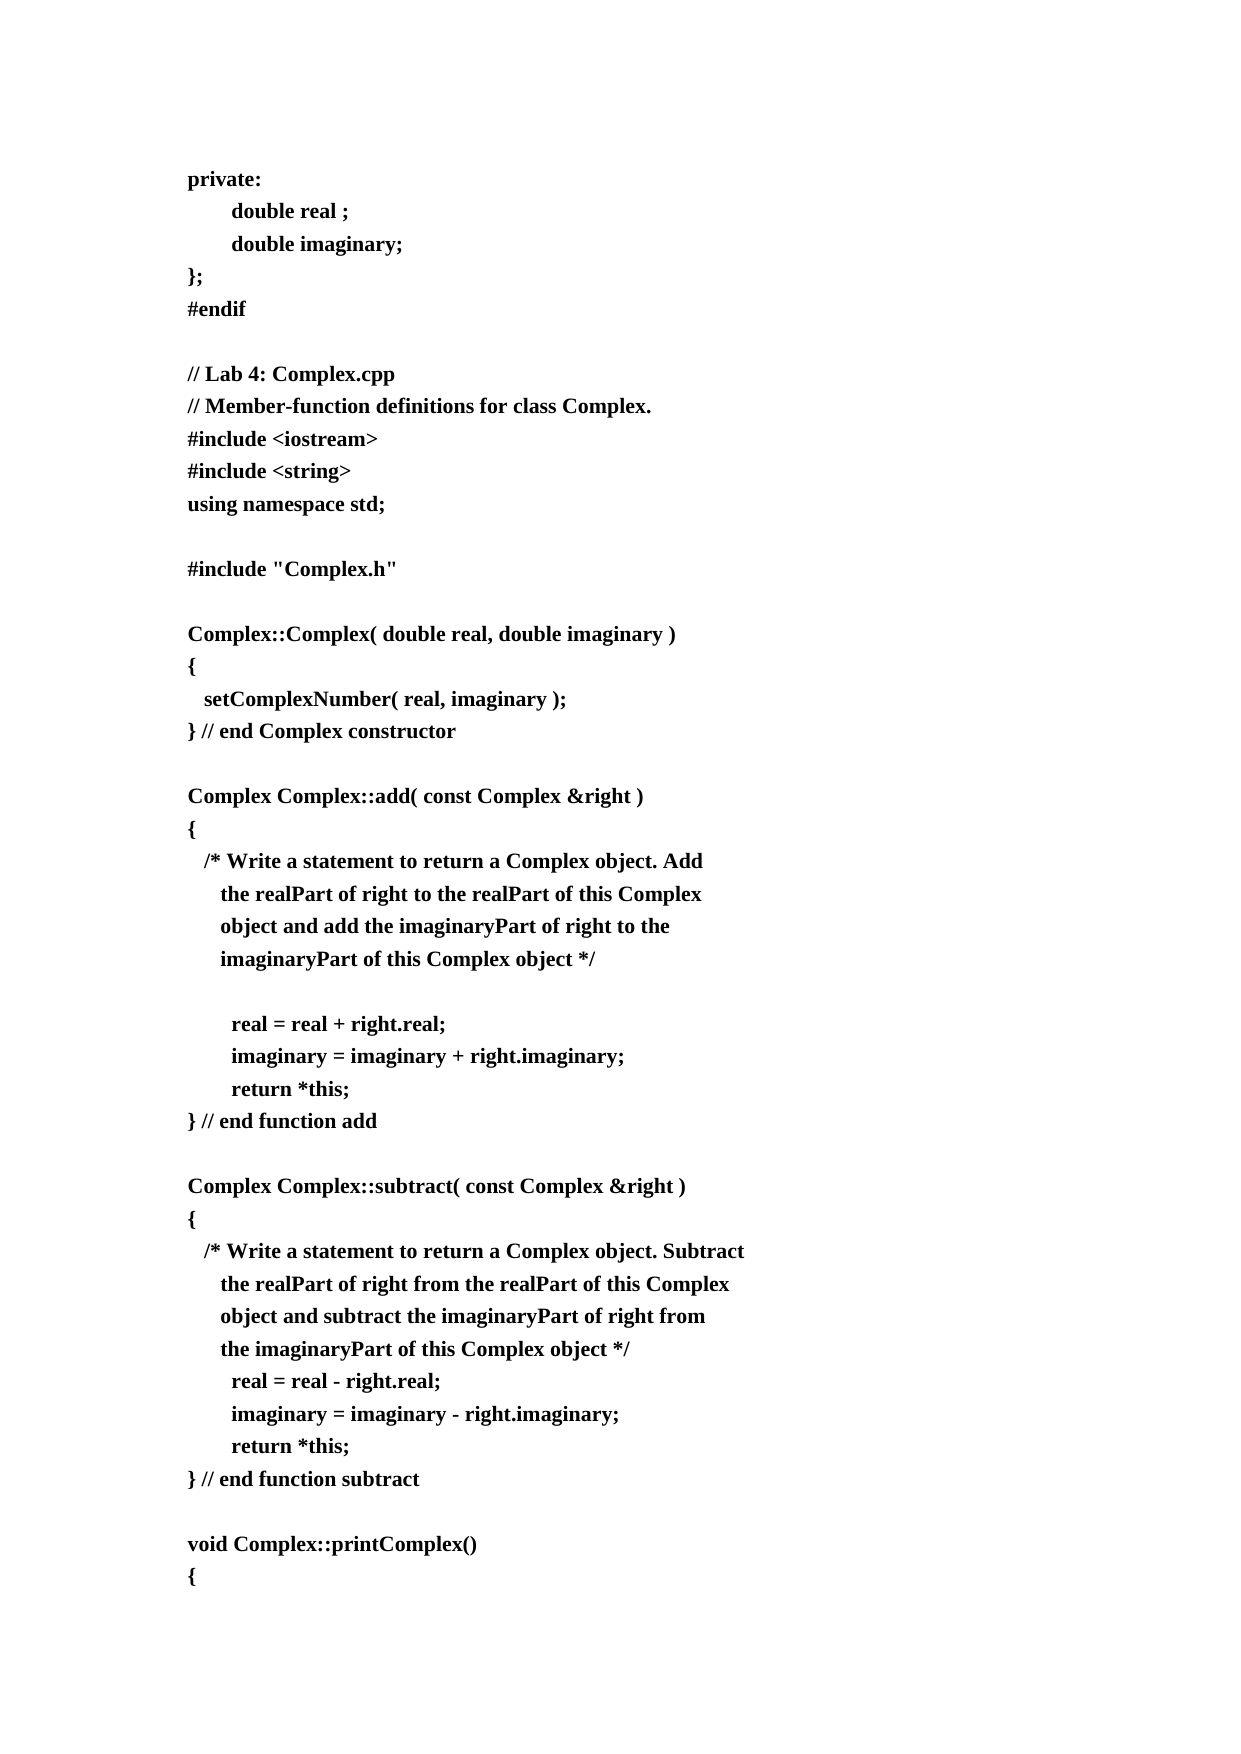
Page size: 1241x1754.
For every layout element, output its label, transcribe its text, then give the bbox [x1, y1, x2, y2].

text #include "Complex.h" [187, 552, 1053, 584]
text } // end function subtract [187, 1462, 1053, 1494]
text real = real + right.real; [187, 1007, 1053, 1039]
text #include <string> [187, 454, 1053, 487]
text #include <iostream> [187, 422, 1053, 454]
text private: [187, 162, 1053, 194]
text using namespace std; [187, 487, 1053, 519]
text object and subtract the imaginaryPart of right from [187, 1299, 1053, 1332]
text { [187, 812, 1053, 844]
text Complex Complex::subtract( const Complex &right ) [187, 1169, 1053, 1202]
text return *this; [187, 1429, 1053, 1462]
text } // end Complex constructor [187, 714, 1053, 747]
text { [187, 649, 1053, 682]
text // Lab 4: Complex.cpp [187, 357, 1053, 389]
text return *this; [187, 1072, 1053, 1104]
text Complex Complex::add( const Complex &right ) [187, 779, 1053, 812]
text the realPart of right from the realPart of this Complex [187, 1267, 1053, 1299]
text imaginaryPart of this Complex object */ [187, 942, 1053, 974]
text // Member-function definitions for class Complex. [187, 389, 1053, 422]
text double real ; [187, 194, 1053, 227]
text imaginary = imaginary - right.imaginary; [187, 1397, 1053, 1429]
text void Complex::printComplex() [187, 1527, 1053, 1559]
text #endif [187, 292, 1053, 324]
text { [187, 1202, 1053, 1234]
text real = real - right.real; [187, 1364, 1053, 1397]
text setComplexNumber( real, imaginary ); [187, 682, 1053, 714]
text Complex::Complex( double real, double imaginary ) [187, 617, 1053, 649]
text /* Write a statement to return a Complex object. Add [187, 844, 1053, 877]
text the realPart of right to the realPart of this Complex [187, 877, 1053, 909]
text }; [187, 259, 1053, 292]
text { [187, 1559, 1053, 1592]
text double imaginary; [187, 227, 1053, 259]
text the imaginaryPart of this Complex object */ [187, 1332, 1053, 1364]
text /* Write a statement to return a Complex object. Subtract [187, 1234, 1053, 1267]
text } // end function add [187, 1104, 1053, 1137]
text object and add the imaginaryPart of right to the [187, 909, 1053, 942]
text imaginary = imaginary + right.imaginary; [187, 1039, 1053, 1072]
